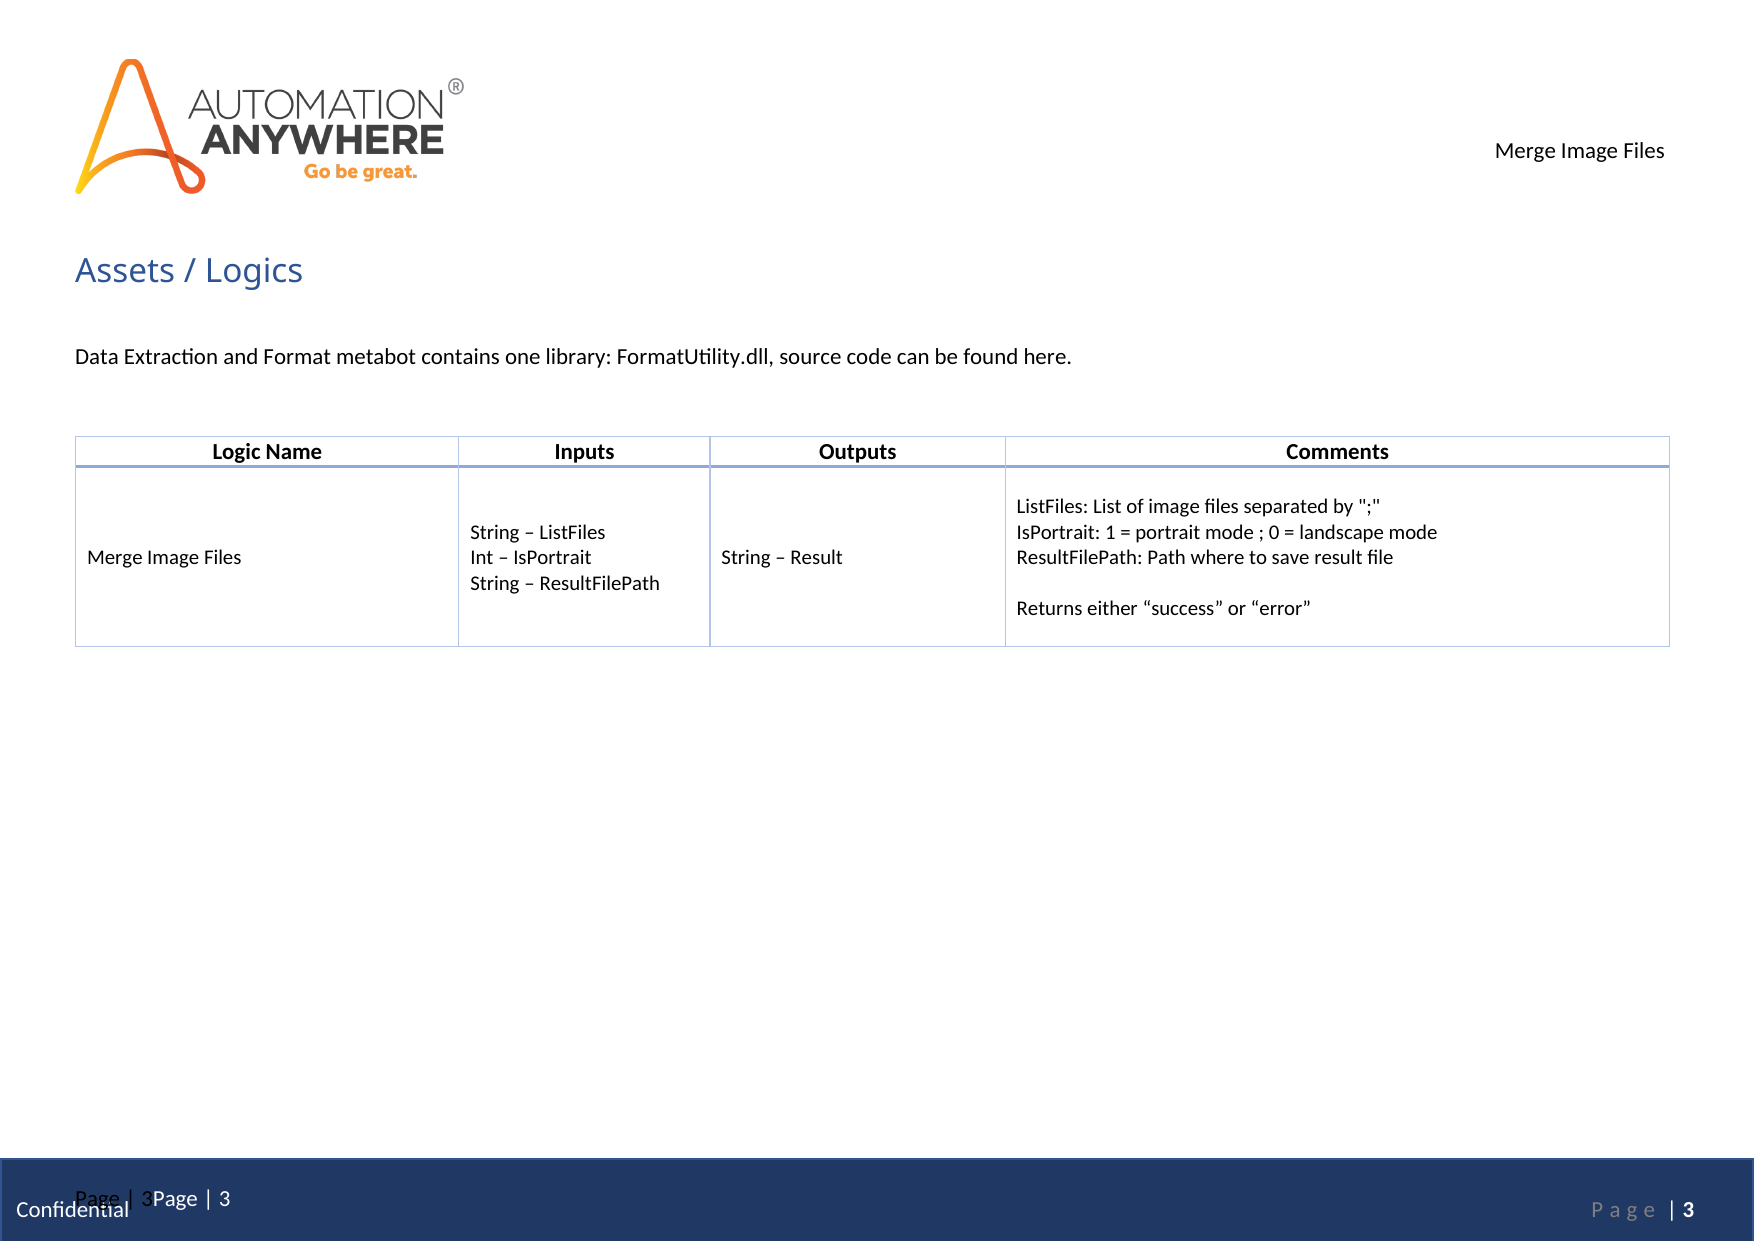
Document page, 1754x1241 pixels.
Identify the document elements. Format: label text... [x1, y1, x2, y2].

table_cell String – ListFiles Int – IsPortrait String – ResultFilePath [459, 468, 709, 646]
picture [75, 59, 465, 194]
table_cell String – Result [711, 468, 1005, 646]
table_header Logic Name [76, 437, 458, 465]
table_header Inputs [459, 437, 709, 465]
table_header Comments [1006, 437, 1669, 465]
table_cell ListFiles: List of image files separated by ";" IsPortrait: 1 = portrait mode ; 0 = landscape mode ResultFilePath: Path where to save result file Returns either “success” or “error” [1006, 468, 1669, 646]
table_header Outputs [711, 437, 1005, 465]
table_cell Merge Image Files [76, 468, 458, 646]
subtitle Assets / Logics [75, 246, 1679, 292]
text Data Extraction and Format metabot contains one library: FormatUtility.dll, source code can be found here. [75, 342, 1679, 370]
